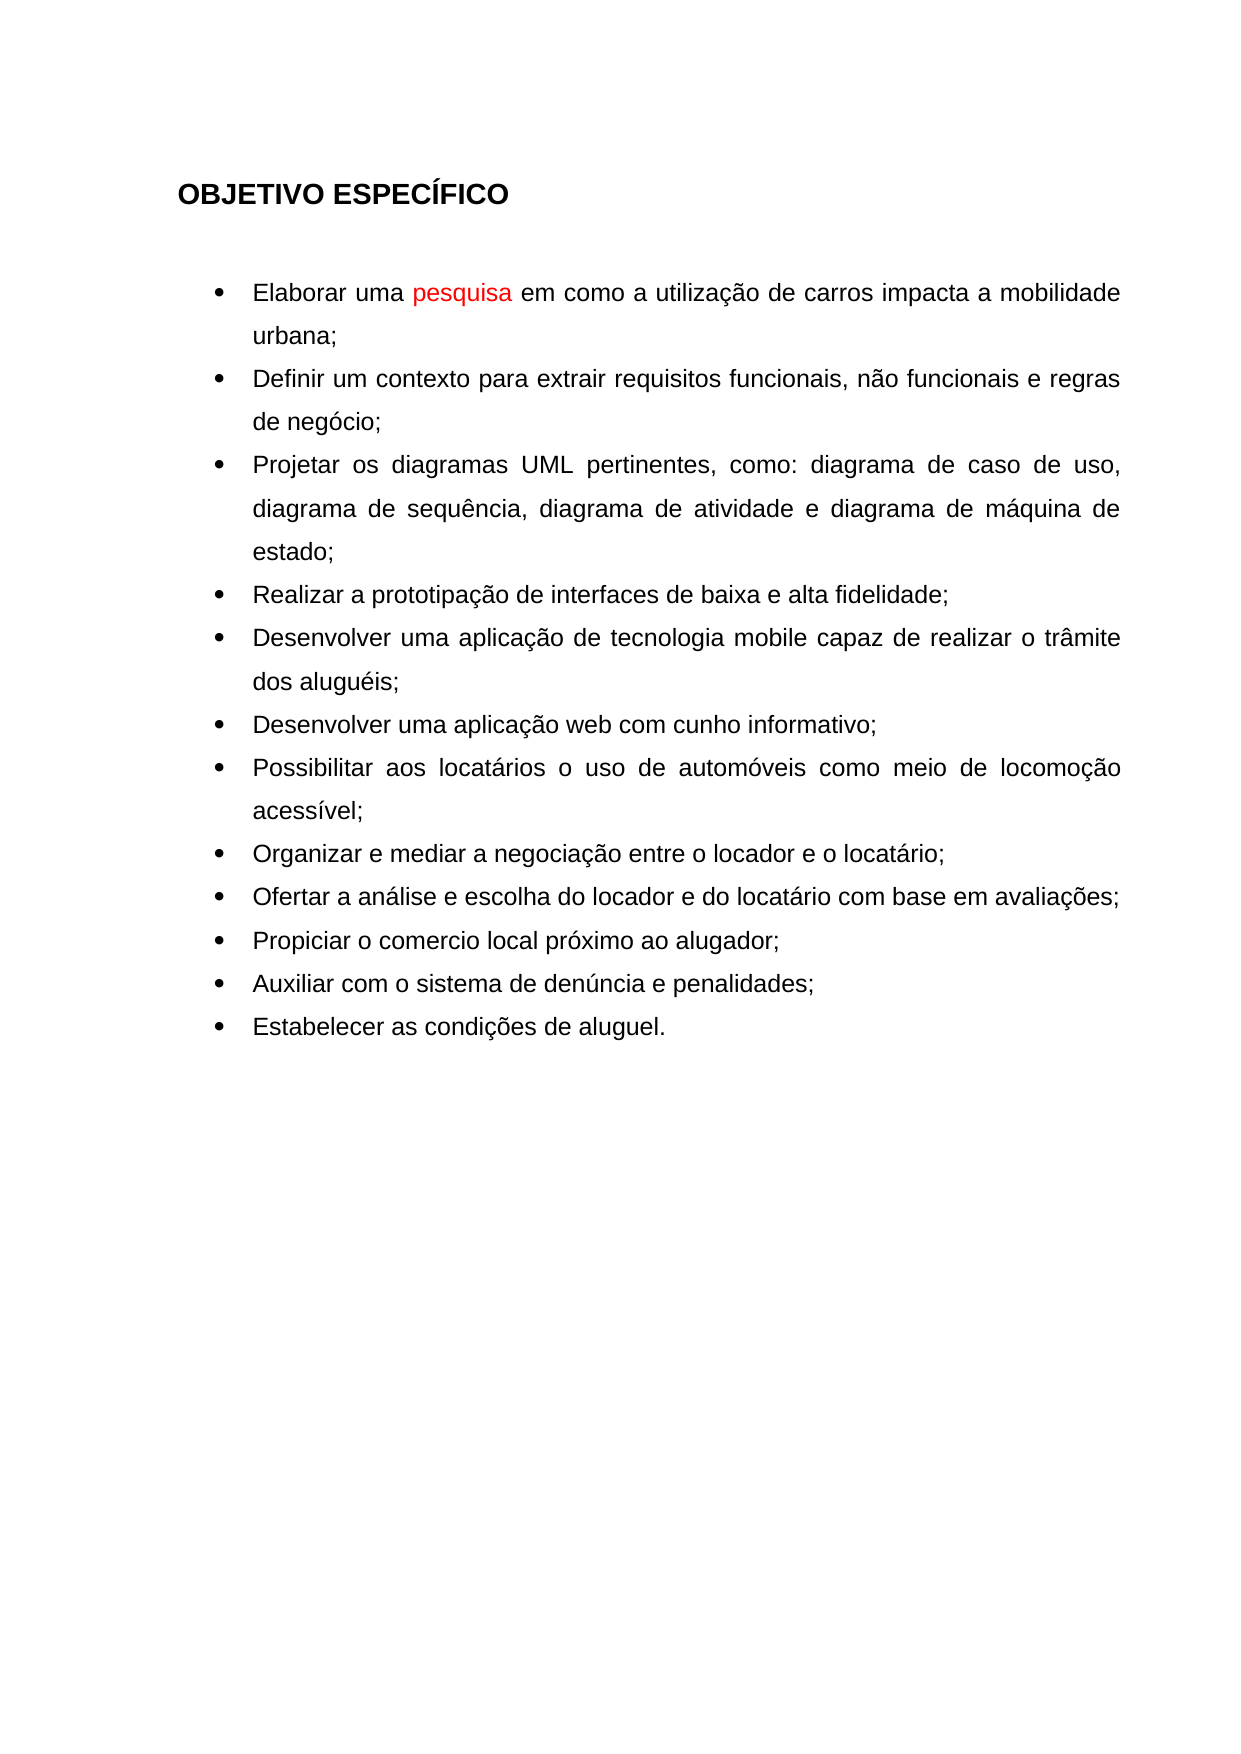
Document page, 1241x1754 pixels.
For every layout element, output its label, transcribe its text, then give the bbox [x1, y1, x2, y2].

list Estabelecer as condições de aluguel. [215, 1012, 1122, 1041]
list Definir um contexto para extrair requisitos funcionais, não funcionais e regras de negócio; [215, 364, 1122, 436]
text OBJETIVO ESPECÍFICO [177, 177, 1122, 211]
list Auxiliar com o sistema de denúncia e penalidades; [215, 969, 1122, 998]
list Desenvolver uma aplicação de tecnologia mobile capaz de realizar o trâmite dos aluguéis; [215, 623, 1122, 695]
list Ofertar a análise e escolha do locador e do locatário com base em avaliações; [215, 882, 1122, 911]
list Projetar os diagramas UML pertinentes, como: diagrama de caso de uso, diagrama de sequência, diagrama de atividade e diagrama de máquina de estado; [215, 451, 1122, 566]
list Propiciar o comercio local próximo ao alugador; [215, 926, 1122, 954]
list Possibilitar aos locatários o uso de automóveis como meio de locomoção acessível; [215, 753, 1122, 825]
list Realizar a prototipação de interfaces de baixa e alta fidelidade; [215, 580, 1122, 609]
list Organizar e mediar a negociação entre o locador e o locatário; [215, 839, 1122, 868]
list Elaborar uma pesquisa em como a utilização de carros impacta a mobilidade urbana; [215, 278, 1122, 350]
list Desenvolver uma aplicação web com cunho informativo; [215, 709, 1122, 738]
